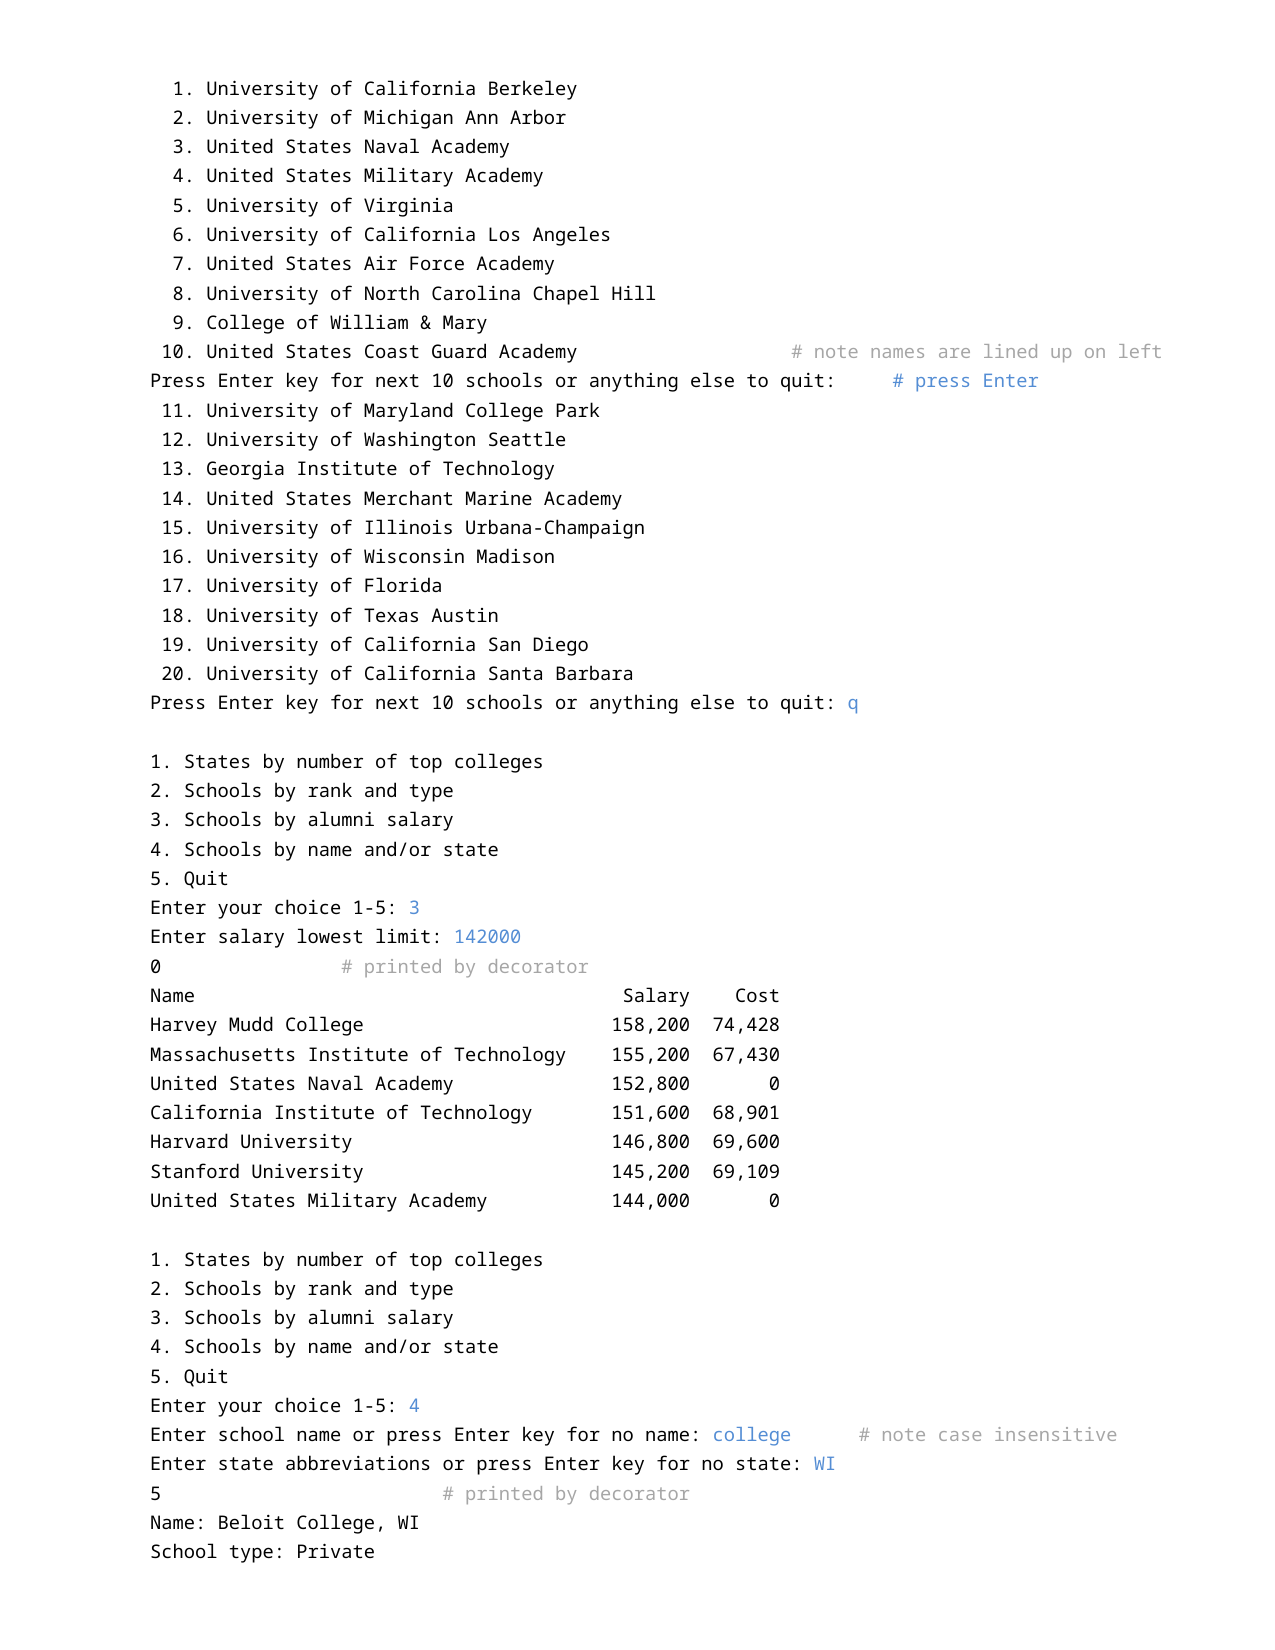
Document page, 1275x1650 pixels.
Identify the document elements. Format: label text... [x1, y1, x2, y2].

list 16. University of Wisconsin Madison [150, 543, 1200, 569]
list 5 # printed by decorator [150, 1480, 1200, 1506]
list Enter school name or press Enter key for no name: college # note case insensitive [150, 1421, 1200, 1447]
list 13. Georgia Institute of Technology [150, 456, 1200, 481]
list 5. Quit [150, 1363, 1200, 1388]
list 11. University of Maryland College Park [150, 397, 1200, 422]
list 10. United States Coast Guard Academy # note names are lined up on left [150, 338, 1200, 364]
list Harvey Mudd College 158,200 74,428 [150, 1012, 1200, 1037]
list 1. University of California Berkeley [150, 75, 1200, 101]
list California Institute of Technology 151,600 68,901 [150, 1099, 1200, 1125]
list Press Enter key for next 10 schools or anything else to quit: q [150, 690, 1200, 715]
list Press Enter key for next 10 schools or anything else to quit: # press Enter [150, 368, 1200, 393]
list Enter state abbreviations or press Enter key for no state: WI [150, 1451, 1200, 1476]
list 18. University of Texas Austin [150, 602, 1200, 627]
list Enter salary lowest limit: 142000 [150, 924, 1200, 949]
list 6. University of California Los Angeles [150, 221, 1200, 247]
list Enter your choice 1-5: 4 [150, 1392, 1200, 1418]
list 1. States by number of top colleges [150, 748, 1200, 774]
list 2. Schools by rank and type [150, 777, 1200, 803]
list 2. University of Michigan Ann Arbor [150, 104, 1200, 130]
list Name: Beloit College, WI [150, 1509, 1200, 1535]
list 15. University of Illinois Urbana-Champaign [150, 514, 1200, 539]
list Stanford University 145,200 69,109 [150, 1158, 1200, 1183]
list United States Military Academy 144,000 0 [150, 1187, 1200, 1213]
list 5. University of Virginia [150, 192, 1200, 218]
list 0 # printed by decorator [150, 953, 1200, 979]
list 1. States by number of top colleges [150, 1246, 1200, 1271]
list 8. University of North Carolina Chapel Hill [150, 280, 1200, 305]
list 19. University of California San Diego [150, 631, 1200, 657]
list 5. Quit [150, 865, 1200, 891]
list 4. Schools by name and/or state [150, 1334, 1200, 1359]
list School type: Private [150, 1538, 1200, 1564]
list 17. University of Florida [150, 573, 1200, 598]
list 4. Schools by name and/or state [150, 836, 1200, 862]
list 3. United States Naval Academy [150, 133, 1200, 159]
list 9. College of William & Mary [150, 309, 1200, 335]
list 4. United States Military Academy [150, 163, 1200, 188]
list Harvard University 146,800 69,600 [150, 1129, 1200, 1154]
list Name Salary Cost [150, 982, 1200, 1008]
list 12. University of Washington Seattle [150, 426, 1200, 452]
list 14. United States Merchant Marine Academy [150, 485, 1200, 510]
list 7. United States Air Force Academy [150, 251, 1200, 276]
list 3. Schools by alumni salary [150, 807, 1200, 832]
list United States Naval Academy 152,800 0 [150, 1070, 1200, 1096]
list 3. Schools by alumni salary [150, 1304, 1200, 1330]
list 2. Schools by rank and type [150, 1275, 1200, 1301]
list Massachusetts Institute of Technology 155,200 67,430 [150, 1041, 1200, 1066]
list 20. University of California Santa Barbara [150, 660, 1200, 686]
list Enter your choice 1-5: 3 [150, 894, 1200, 920]
